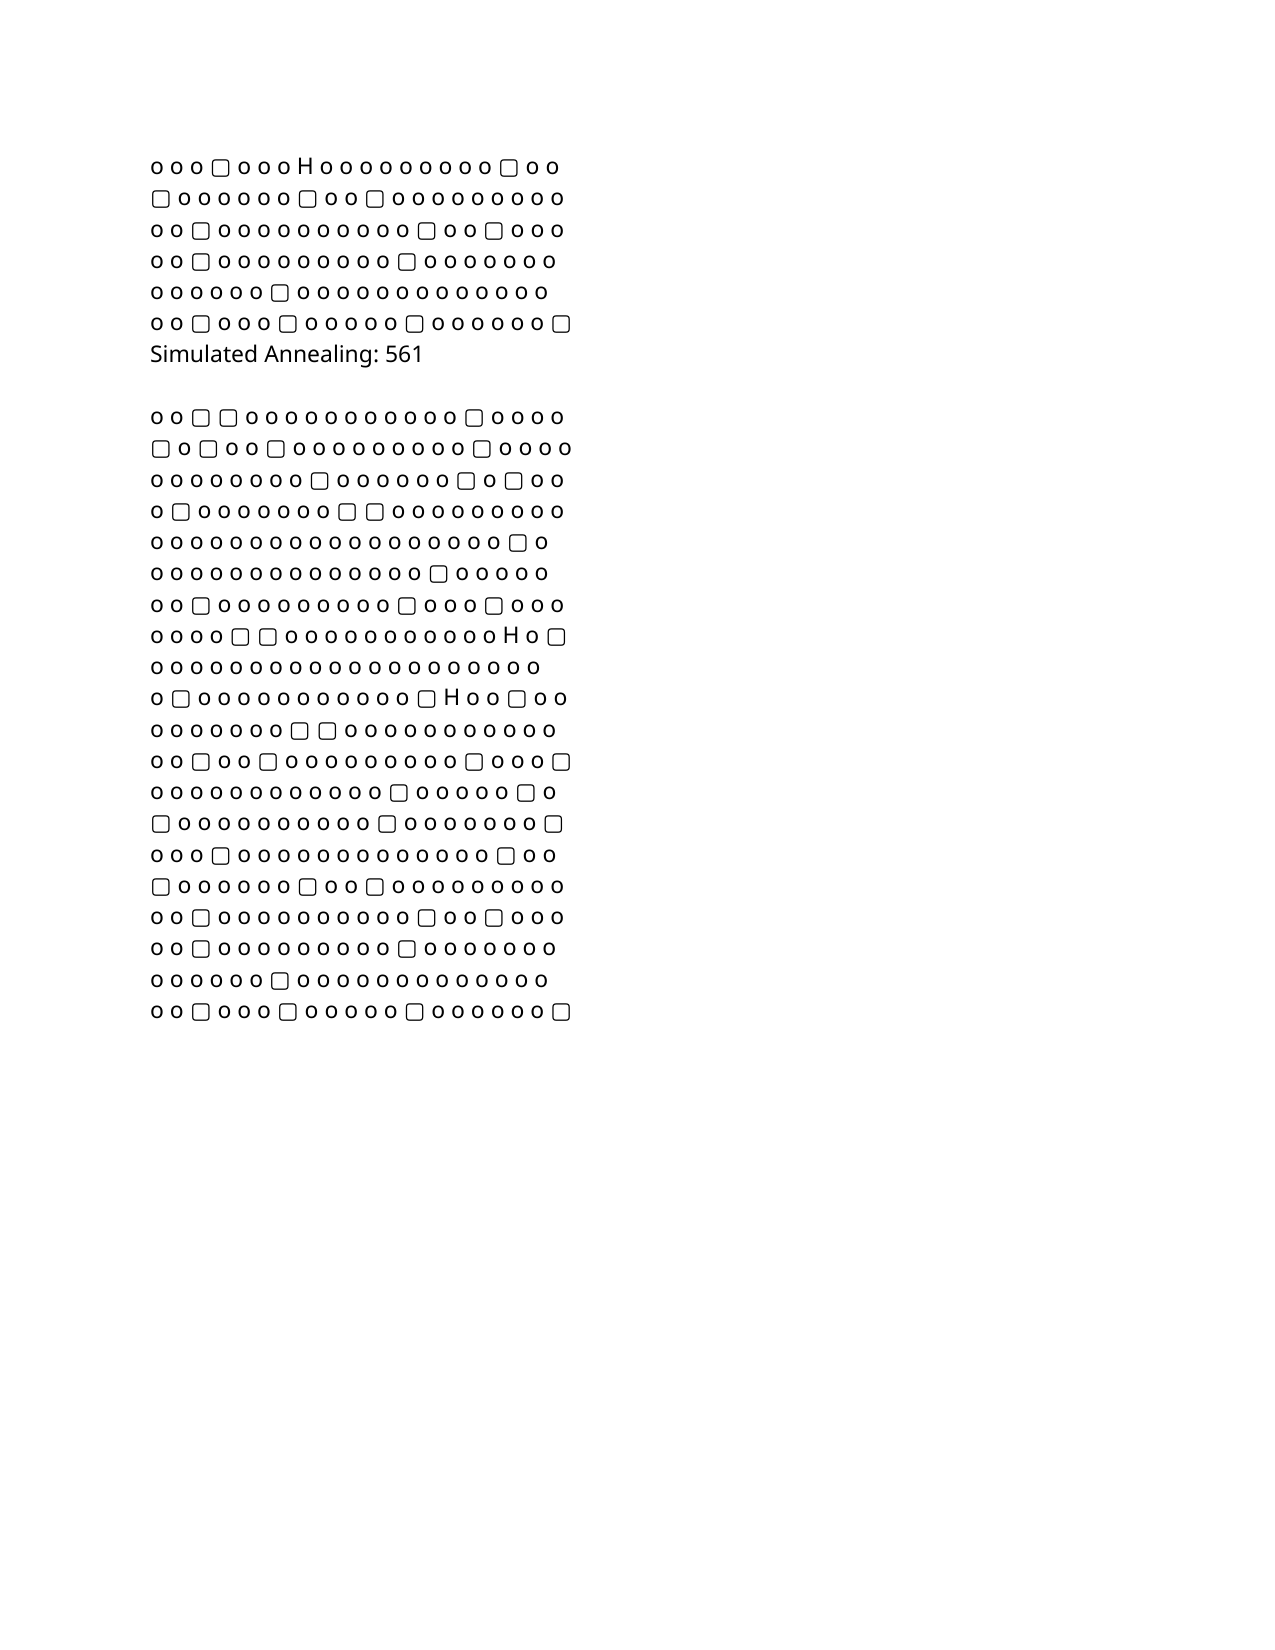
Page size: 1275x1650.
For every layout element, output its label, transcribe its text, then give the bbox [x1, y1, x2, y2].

text o ▢ o o o o o o o o o o o ▢ H o o ▢ o o [150, 681, 1125, 712]
text o o ▢ o o o o o o o o o ▢ o o o ▢ o o o [150, 587, 1125, 619]
text o ▢ o o o o o o o ▢ ▢ o o o o o o o o o [150, 494, 1125, 525]
text o o o ▢ o o o H o o o o o o o o o ▢ o o [150, 150, 1125, 181]
text o o o o o o ▢ o o o o o o o o o o o o o [150, 962, 1125, 994]
text o o o ▢ o o o o o o o o o o o o o ▢ o o [150, 837, 1125, 869]
text o o ▢ ▢ o o o o o o o o o o o ▢ o o o o [150, 400, 1125, 431]
text o o ▢ o o o ▢ o o o o o ▢ o o o o o o ▢ [150, 994, 1125, 1025]
text ▢ o ▢ o o ▢ o o o o o o o o o ▢ o o o o [150, 431, 1125, 462]
text o o o o o o o o o o o o o o o o o o o o [150, 650, 1125, 681]
text o o o o o o ▢ o o o o o o o o o o o o o [150, 275, 1125, 306]
text o o o o o o o o o o o o o o o o o o ▢ o [150, 525, 1125, 556]
text o o o o o o o o o o o o o o ▢ o o o o o [150, 556, 1125, 587]
text o o o o o o o o o o o o ▢ o o o o o ▢ o [150, 775, 1125, 806]
text o o ▢ o o o o o o o o o ▢ o o o o o o o [150, 244, 1125, 275]
text o o o o ▢ ▢ o o o o o o o o o o o H o ▢ [150, 619, 1125, 650]
text o o o o o o o ▢ ▢ o o o o o o o o o o o [150, 712, 1125, 744]
text o o o o o o o o ▢ o o o o o o ▢ o ▢ o o [150, 462, 1125, 494]
text o o ▢ o o o ▢ o o o o o ▢ o o o o o o ▢ [150, 306, 1125, 337]
text o o ▢ o o o o o o o o o o ▢ o o ▢ o o o [150, 900, 1125, 931]
text o o ▢ o o o o o o o o o ▢ o o o o o o o [150, 931, 1125, 962]
text Simulated Annealing: 561 [150, 337, 1125, 369]
text ▢ o o o o o o ▢ o o ▢ o o o o o o o o o [150, 869, 1125, 900]
text ▢ o o o o o o ▢ o o ▢ o o o o o o o o o [150, 181, 1125, 212]
text ▢ o o o o o o o o o o ▢ o o o o o o o ▢ [150, 806, 1125, 837]
text o o ▢ o o o o o o o o o o ▢ o o ▢ o o o [150, 212, 1125, 244]
text o o ▢ o o ▢ o o o o o o o o o ▢ o o o ▢ [150, 744, 1125, 775]
